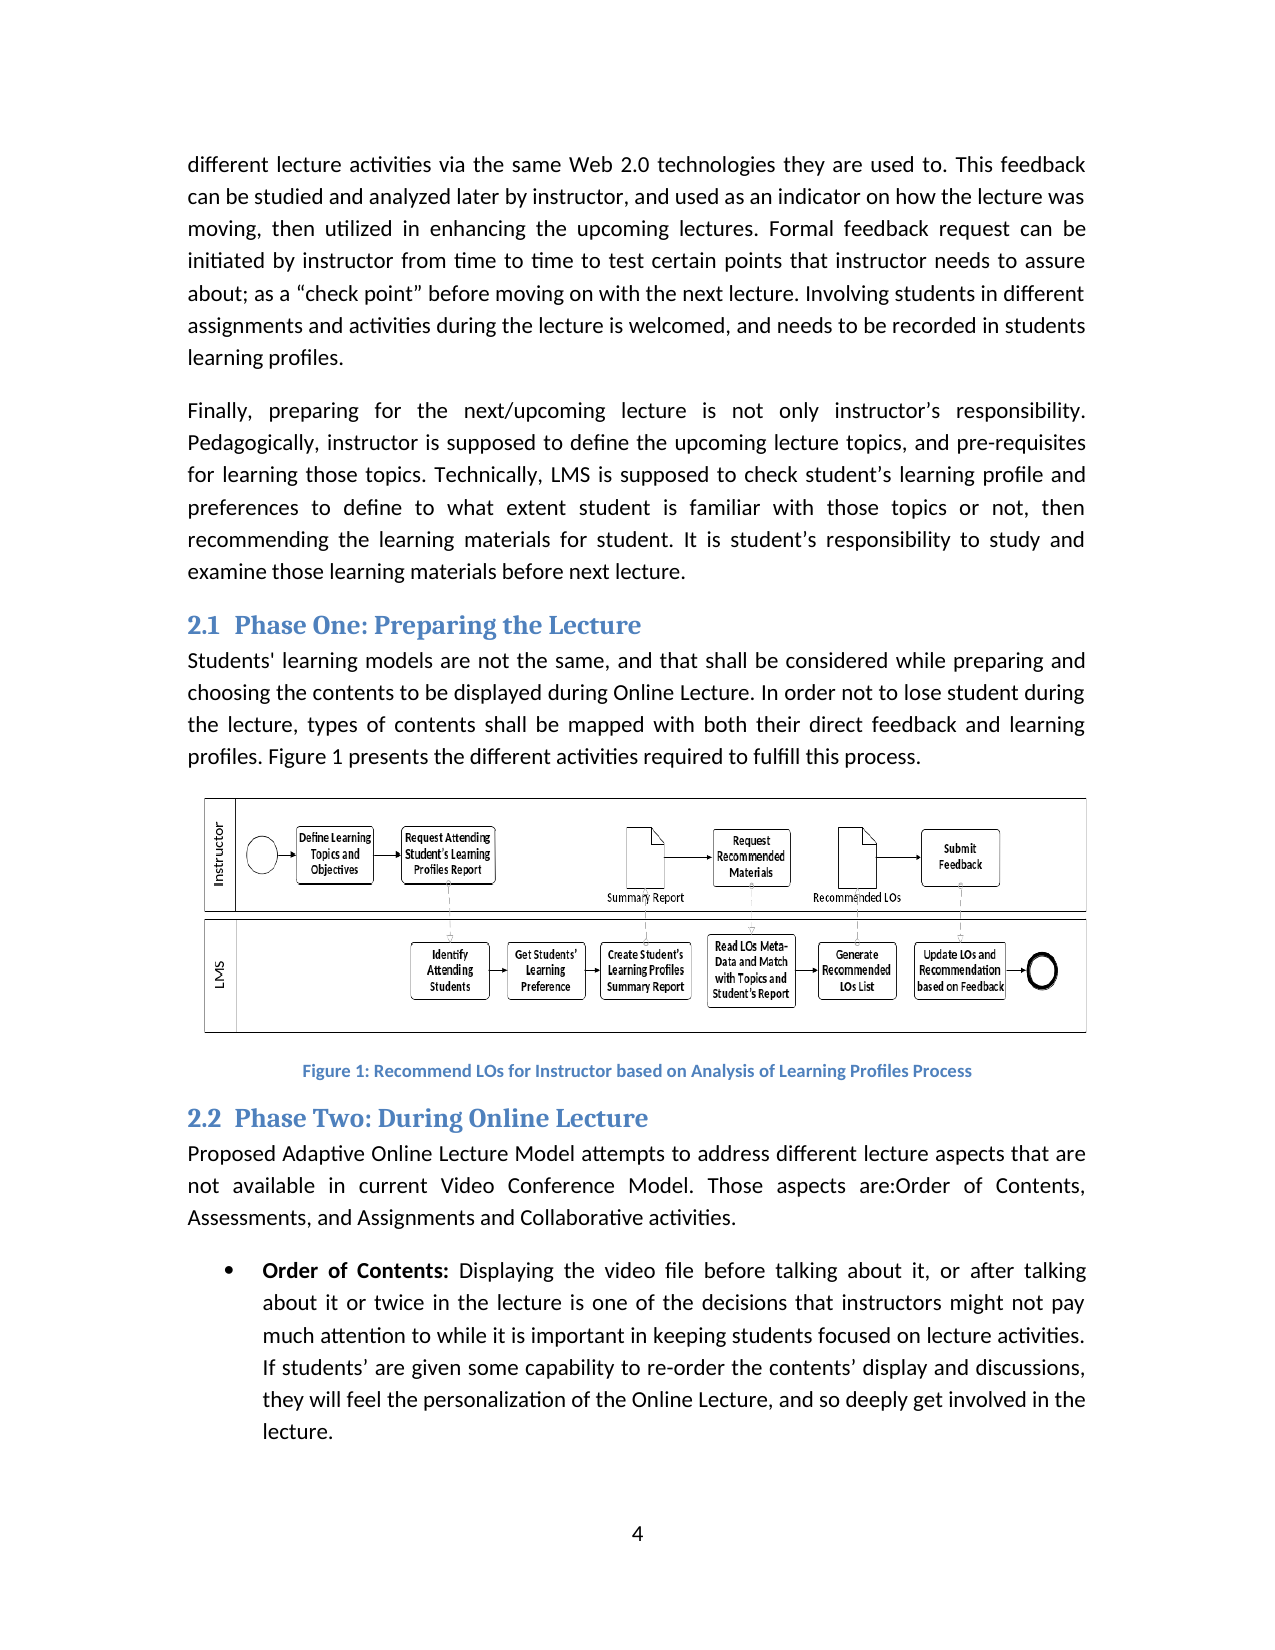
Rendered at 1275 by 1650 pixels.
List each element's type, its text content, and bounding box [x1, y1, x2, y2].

list Order of Contents: Displaying the video file before talking about it, or after talking about it or twice in the lecture is one of the decisions that instructors might not pay much attention to while it is important in keeping students focused on lecture activities. If students’ are given some capability to re-order the contents’ display and discussions, they will feel the personalization of the Online Lecture, and so deeply get involved in the lecture. [225, 1256, 1087, 1445]
text Finally, preparing for the next/upcoming lecture is not only instructor’s responsibility. Pedagogically, instructor is supposed to define the upcoming lecture topics, and pre-requisites for learning those topics. Technically, LMS is supposed to check student’s learning profile and preferences to define to what extent student is familiar with those topics or not, then recommending the learning materials for student. It is student’s responsibility to study and examine those learning materials before next lecture. [187, 396, 1087, 585]
subtitle Phase Two: During Online Lecture [187, 1103, 1087, 1134]
text Proposed Adaptive Online Lecture Model attempts to address different lecture aspects that are not available in current Video Conference Model. Those aspects are:Order of Contents, Assessments, and Assignments and Collaborative activities. [187, 1139, 1087, 1231]
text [187, 150, 1087, 371]
subtitle Phase One: Preparing the Lecture [187, 610, 1087, 641]
text Students' learning models are not the same, and that shall be considered while preparing and choosing the contents to be displayed during Online Lecture. In order not to lose student during the lecture, types of contents shall be mapped with both their direct feedback and learning profiles. Figure 1 presents the different activities required to fulfill this process. [187, 646, 1087, 770]
text Figure 1: Recommend LOs for Instructor based on Analysis of Learning Profiles Process [187, 1059, 1087, 1082]
